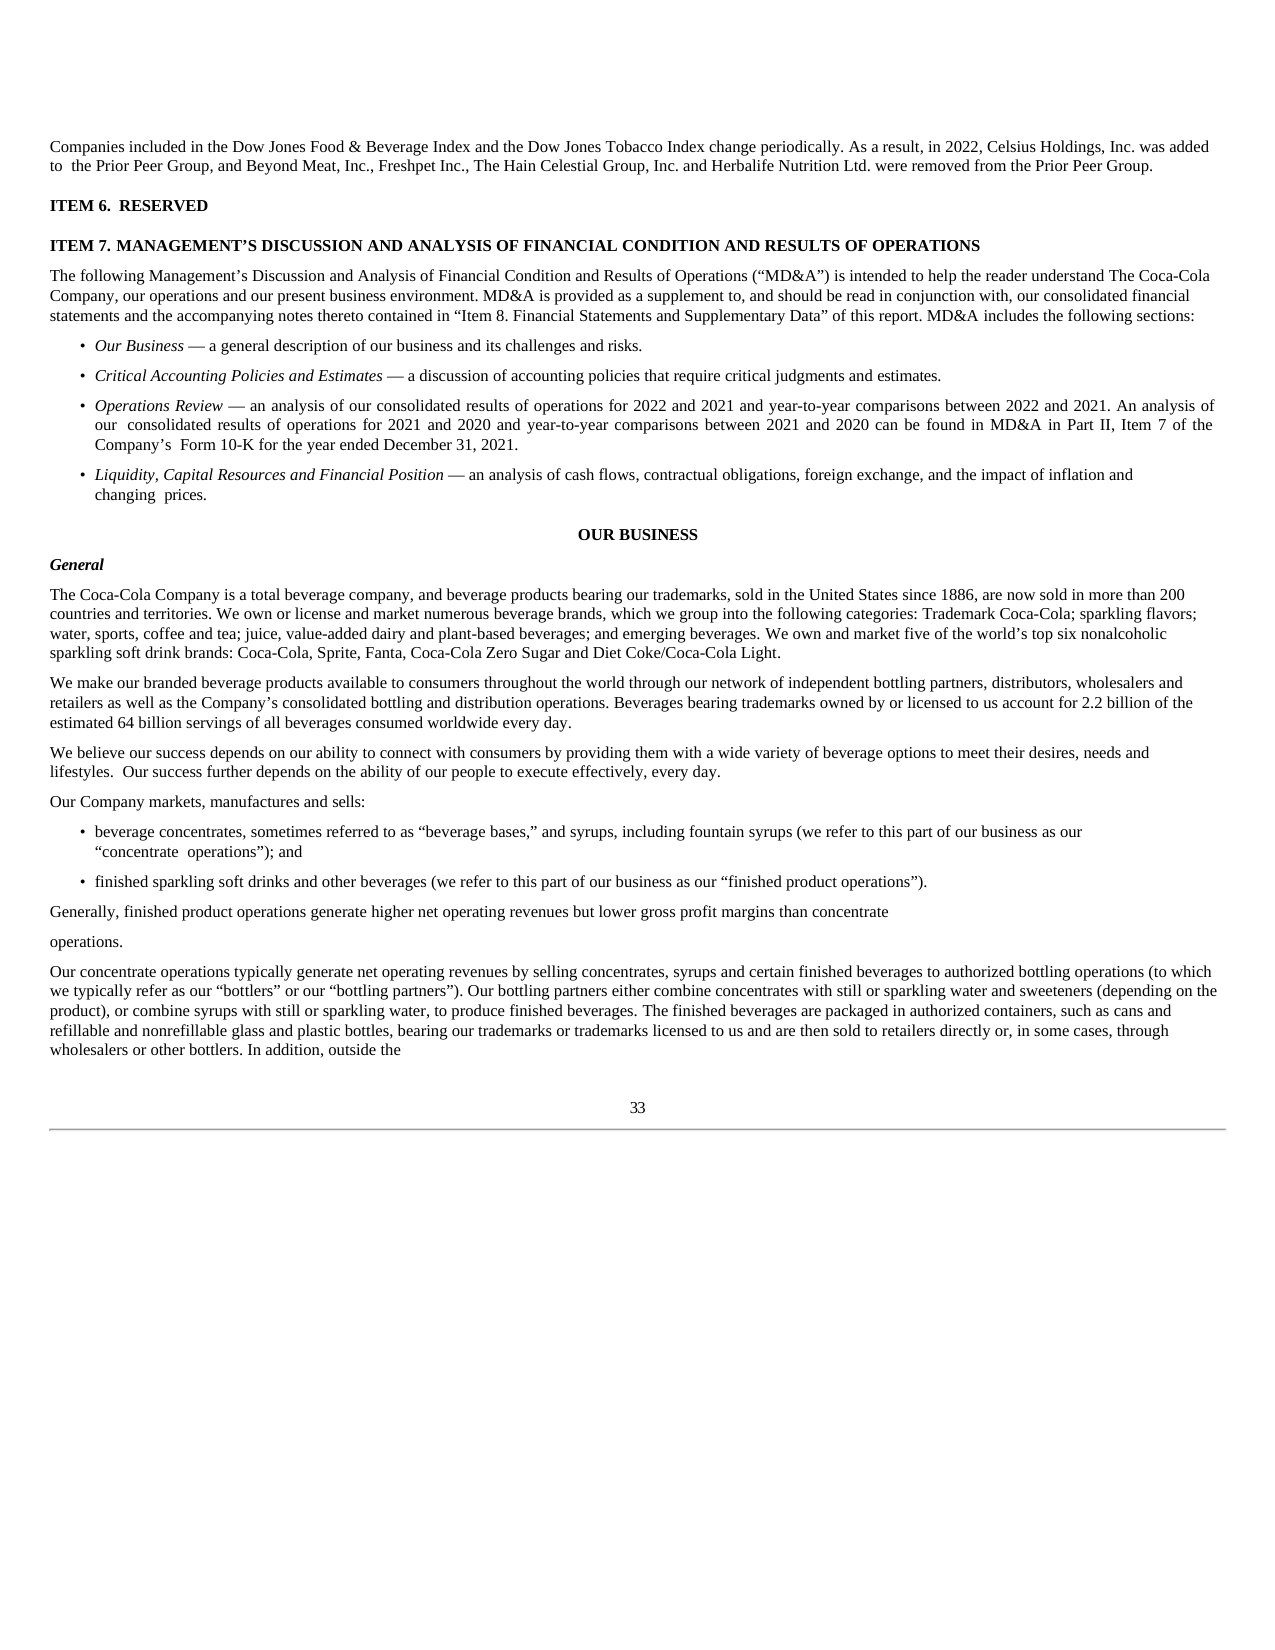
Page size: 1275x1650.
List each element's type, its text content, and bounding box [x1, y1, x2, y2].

subtitle OUR BUSINESS [34, 524, 1242, 543]
text ITEM 7. MANAGEMENT’S DISCUSSION AND ANALYSIS OF FINANCIAL CONDITION AND RESULTS OF OPERATIONS [49, 236, 1242, 255]
text The Coca-Cola Company is a total beverage company, and beverage products bearing our trademarks, sold in the United States since 1886, are now sold in more than 200 countries and territories. We own or license and market numerous beverage brands, which we group into the following categories: Trademark Coca-Cola; sparkling flavors; water, sports, coffee and tea; juice, value-added dairy and plant-based beverages; and emerging beverages. We own and market five of the world’s top six nonalcoholic sparkling soft drink brands: Coca-Cola, Sprite, Fanta, Coca-Cola Zero Sugar and Diet Coke/Coca-Cola Light. [49, 584, 1199, 662]
text Our concentrate operations typically generate net operating revenues by selling concentrates, syrups and certain finished beverages to authorized bottling operations (to which we typically refer as our “bottlers” or our “bottling partners”). Our bottling partners either combine concentrates with still or sparkling water and sweeteners (depending on the product), or combine syrups with still or sparkling water, to produce finished beverages. The finished beverages are packaged in authorized containers, such as cans and refillable and nonrefillable glass and plastic bottles, bearing our trademarks or trademarks licensed to us and are then sold to retailers directly or, in some cases, through wholesalers or other bottlers. In addition, outside the [49, 961, 1225, 1059]
text We believe our success depends on our ability to connect with consumers by providing them with a wide variety of beverage options to meet their desires, needs and lifestyles. Our success further depends on the ability of our people to execute effectively, every day. [49, 743, 1216, 781]
text We make our branded beverage products available to consumers throughout the world through our network of independent bottling partners, distributors, wholesalers and retailers as well as the Company’s consolidated bottling and distribution operations. Beverages bearing trademarks owned by or licensed to us account for 2.2 billion of the estimated 64 billion servings of all beverages consumed worldwide every day. [49, 673, 1199, 732]
list Critical Accounting Policies and Estimates — a discussion of accounting policies that require critical judgments and estimates. [79, 365, 1242, 384]
text The following Management’s Discussion and Analysis of Financial Condition and Results of Operations (“MD&A”) is intended to help the reader understand The Coca-Cola Company, our operations and our present business environment. MD&A is provided as a supplement to, and should be read in conjunction with, our consolidated financial statements and the accompanying notes thereto contained in “Item 8. Financial Statements and Supplementary Data” of this report. MD&A includes the following sections: [49, 266, 1242, 324]
subtitle General [49, 554, 1242, 573]
list Operations Review — an analysis of our consolidated results of operations for 2022 and 2021 and year-to-year comparisons between 2022 and 2021. An analysis of our consolidated results of operations for 2021 and 2020 and year-to-year comparisons between 2021 and 2020 can be found in MD&A in Part II, Item 7 of the Company’s Form 10-K for the year ended December 31, 2021. [79, 395, 1214, 454]
list finished sparkling soft drinks and other beverages (we refer to this part of our business as our “finished product operations”). Generally, finished product operations generate higher net operating revenues but lower gross profit margins than concentrate operations. [49, 872, 965, 951]
list Liquidity, Capital Resources and Financial Position — an analysis of cash flows, contractual obligations, foreign exchange, and the impact of inflation and changing prices. [79, 465, 1197, 503]
subtitle ITEM 6. RESERVED [49, 196, 1242, 215]
text Our Company markets, manufactures and sells: [49, 792, 1242, 811]
list Our Business — a general description of our business and its challenges and risks. [79, 335, 1242, 354]
text Companies included in the Dow Jones Food & Beverage Index and the Dow Jones Tobacco Index change periodically. As a result, in 2022, Celsius Holdings, Inc. was added to the Prior Peer Group, and Beyond Meat, Inc., Freshpet Inc., The Hain Celestial Group, Inc. and Herbalife Nutrition Ltd. were removed from the Prior Peer Group. [49, 137, 1225, 175]
list beverage concentrates, sometimes referred to as “beverage bases,” and syrups, including fountain syrups (we refer to this part of our business as our “concentrate operations”); and [79, 822, 1170, 861]
